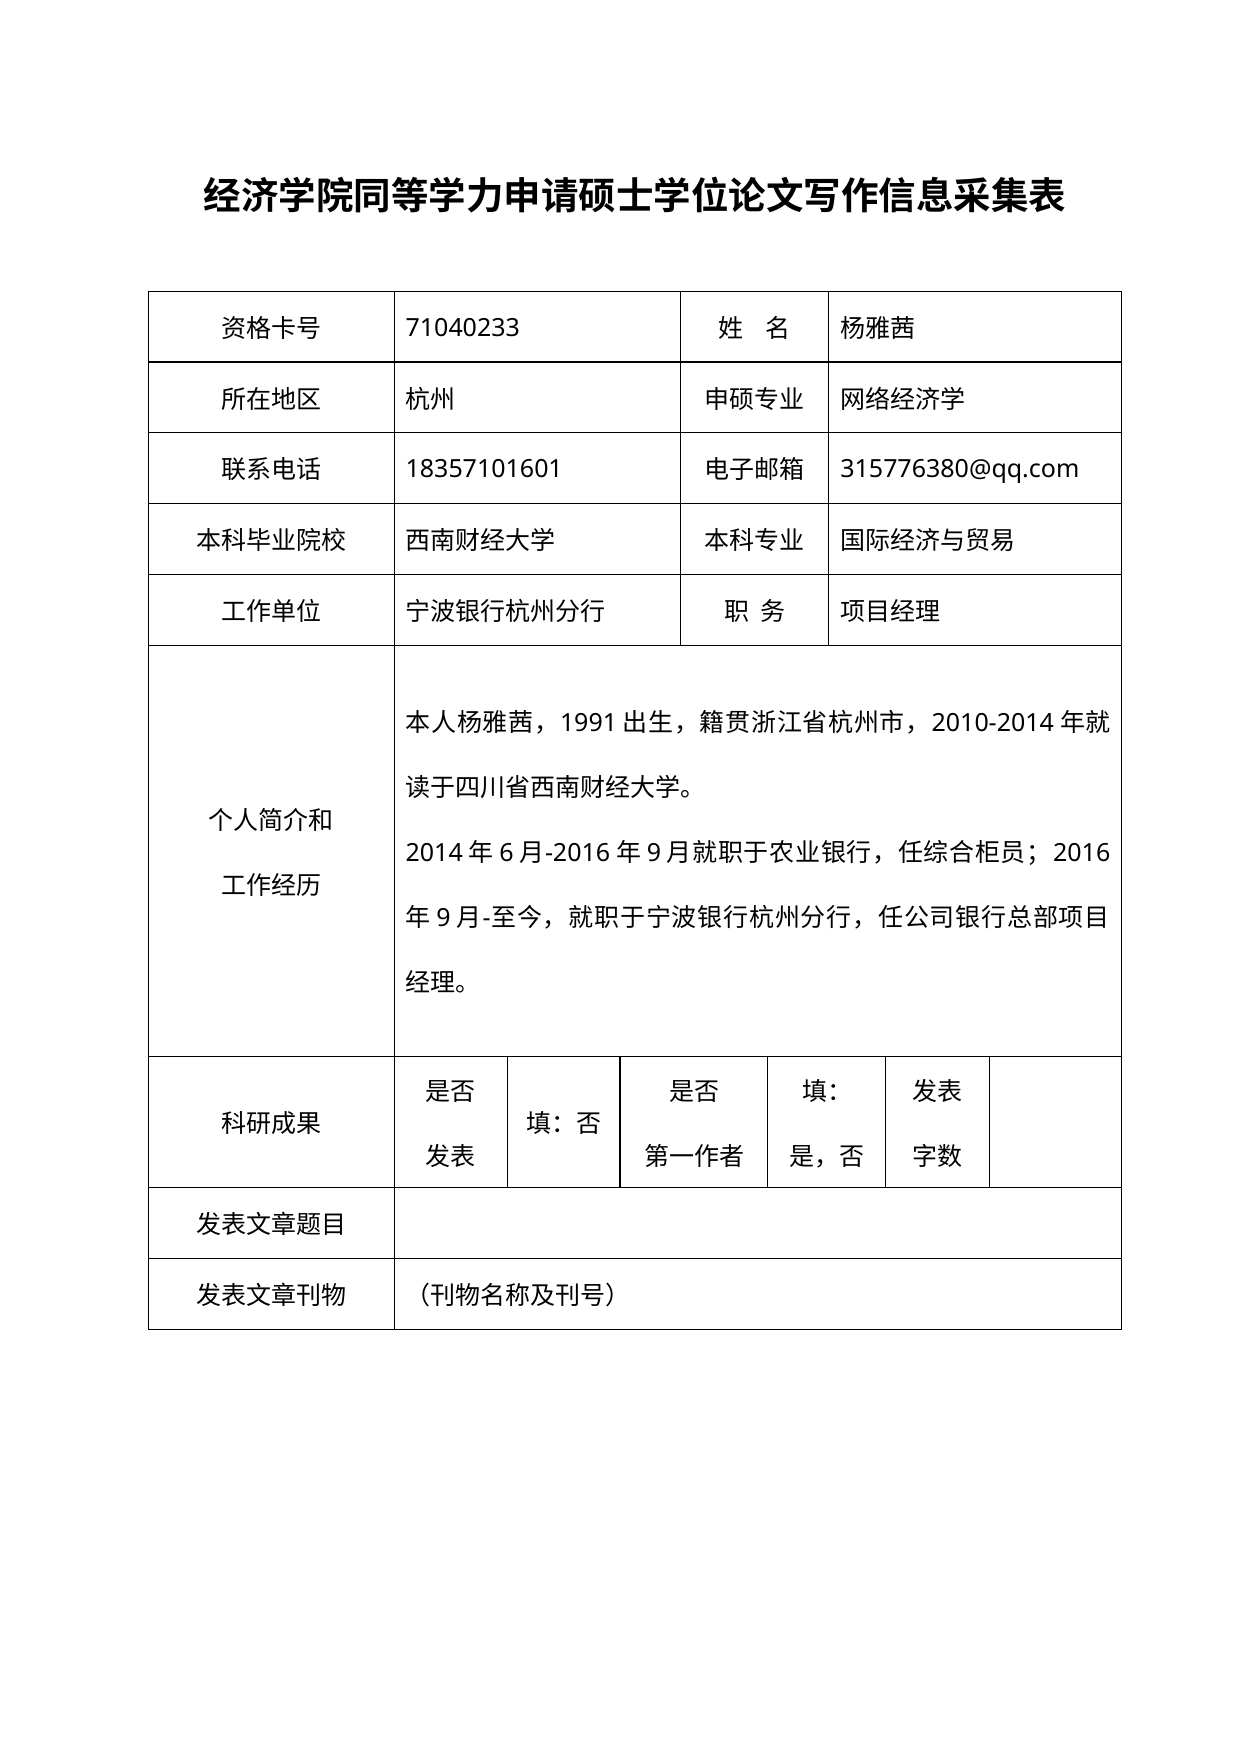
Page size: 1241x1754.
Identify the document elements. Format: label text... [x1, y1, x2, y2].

table_cell 发表文章题目 [149, 1188, 394, 1258]
table_cell 工作单位 [149, 575, 394, 645]
table_cell 315776380@qq.com [829, 433, 1121, 503]
table_cell 发表文章刊物 [149, 1259, 394, 1329]
table_cell 西南财经大学 [395, 504, 680, 574]
table_header 杨雅茜 [829, 292, 1121, 361]
table_cell 填：否 [508, 1057, 619, 1187]
table_cell 本科毕业院校 [149, 504, 394, 574]
table_cell 职 务 [681, 575, 828, 645]
table_cell 填：是，否 [768, 1057, 885, 1187]
table_cell 本科专业 [681, 504, 828, 574]
table_cell 发表 字数 [886, 1057, 989, 1187]
table_cell 联系电话 [149, 433, 394, 503]
table_cell 个人简介和 工作经历 [149, 646, 394, 1056]
table_cell 网络经济学 [829, 363, 1121, 432]
table_cell 是否 第一作者 [621, 1057, 767, 1187]
table_header 资格卡号 [149, 292, 394, 361]
table_header 71040233 [395, 292, 680, 361]
table_header 姓 名 [681, 292, 828, 361]
table_cell 本人杨雅茜，1991出生，籍贯浙江省杭州市，2010-2014年就读于四川省西南财经大学。 2014年6月-2016年9月就职于农业银行，任综合柜员；2016年9月-至今，就职于宁波银行杭州分行，任公司银行总部项目经理。 [395, 646, 1121, 1056]
table_cell （刊物名称及刊号） [395, 1259, 1121, 1329]
table_cell [990, 1057, 1121, 1187]
text 经济学院同等学力申请硕士学位论文写作信息采集表 [148, 161, 1122, 226]
table_cell 宁波银行杭州分行 [395, 575, 680, 645]
table_cell 杭州 [395, 363, 680, 432]
table_cell [395, 1188, 1121, 1258]
table_cell 科研成果 [149, 1057, 394, 1187]
table_cell 是否 发表 [395, 1057, 507, 1187]
table_cell 申硕专业 [681, 363, 828, 432]
table_cell 项目经理 [829, 575, 1121, 645]
table_cell 所在地区 [149, 363, 394, 432]
table_cell 电子邮箱 [681, 433, 828, 503]
table_cell 国际经济与贸易 [829, 504, 1121, 574]
table_cell 18357101601 [395, 433, 680, 503]
